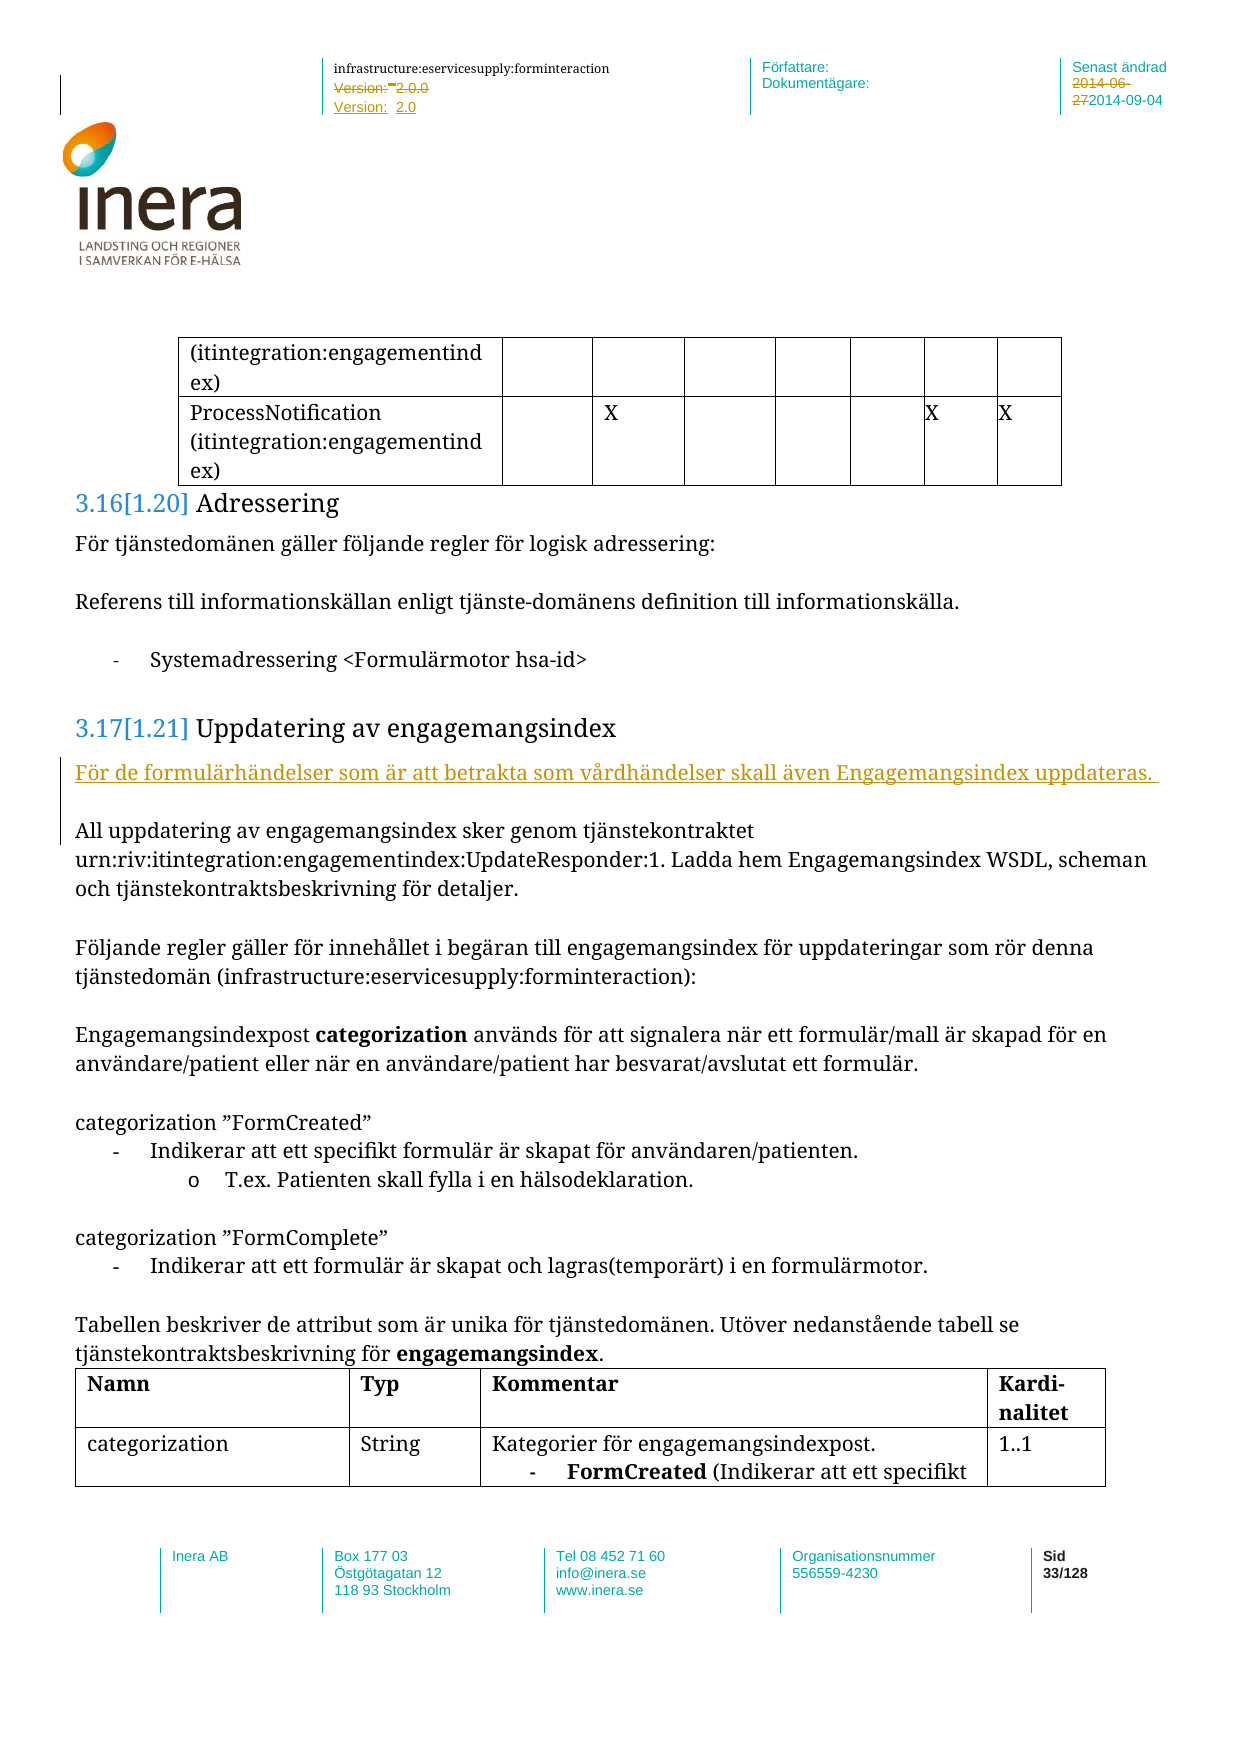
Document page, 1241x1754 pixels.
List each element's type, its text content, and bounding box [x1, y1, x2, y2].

table_cell Update (itintegration:engagementindex) [179, 338, 502, 396]
picture [62, 122, 241, 265]
list T.ex. Patienten skall fylla i en hälsodeklaration. [187, 1165, 1165, 1193]
subtitle Uppdatering av engagemangsindex [75, 711, 1006, 745]
table_cell 1..1 [988, 1428, 1105, 1486]
table_header Typ [350, 1369, 480, 1427]
table_cell [998, 338, 1061, 396]
text Tabellen beskriver de attribut som är unika för tjänstedomänen. Utöver nedanstående tabell se tjänstekontraktsbeskrivning för engagemangsindex. [75, 1309, 1165, 1368]
table_cell [503, 338, 592, 396]
list Indikerar att ett specifikt formulär är skapat för användaren/patienten. [112, 1136, 1165, 1165]
list Indikerar att ett formulär är skapat och lagras(temporärt) i en formulärmotor. [112, 1252, 1165, 1280]
table_header Kardi-nalitet [988, 1369, 1105, 1427]
table_cell X [998, 397, 1061, 484]
table_cell categorization [76, 1428, 349, 1486]
table_cell [593, 338, 684, 396]
text Följande regler gäller för innehållet i begäran till engagemangsindex för uppdateringar som rör denna tjänstedomän (infrastructure:eservicesupply:forminteraction): [75, 932, 1165, 991]
table_cell [685, 397, 775, 484]
text Referens till informationskällan enligt tjänste-domänens definition till informationskälla. [75, 586, 1165, 616]
table_cell X [925, 397, 997, 484]
table_cell String [350, 1428, 480, 1486]
text All uppdatering av engagemangsindex sker genom tjänstekontraktet urn:riv:itintegration:engagementindex:UpdateResponder:1. Ladda hem Engagemangsindex WSDL, scheman och tjänstekontraktsbeskrivning för detaljer. [75, 816, 1165, 903]
text För tjänstedomänen gäller följande regler för logisk adressering: [75, 528, 1165, 557]
table_cell ProcessNotification (itintegration:engagementindex) [179, 397, 502, 484]
table_cell [851, 338, 924, 396]
table_cell [776, 397, 850, 484]
table_cell [925, 338, 997, 396]
table_cell [776, 338, 850, 396]
table_cell X [593, 397, 684, 484]
table_cell [851, 397, 924, 484]
table_header Namn [76, 1369, 349, 1427]
text categorization ”FormCreated” [75, 1107, 1165, 1136]
text categorization ”FormComplete” [75, 1222, 1165, 1252]
list Systemadressering <Formulärmotor hsa-id> [112, 645, 1165, 673]
subtitle Adressering [75, 486, 1165, 520]
table_header Kommentar [481, 1369, 987, 1427]
table_cell [503, 397, 592, 484]
text Engagemangsindexpost categorization används för att signalera när ett formulär/mall är skapad för en användare/patient eller när en användare/patient har besvarat/avslutat ett formulär. [75, 1020, 1165, 1078]
table_cell [685, 338, 775, 396]
